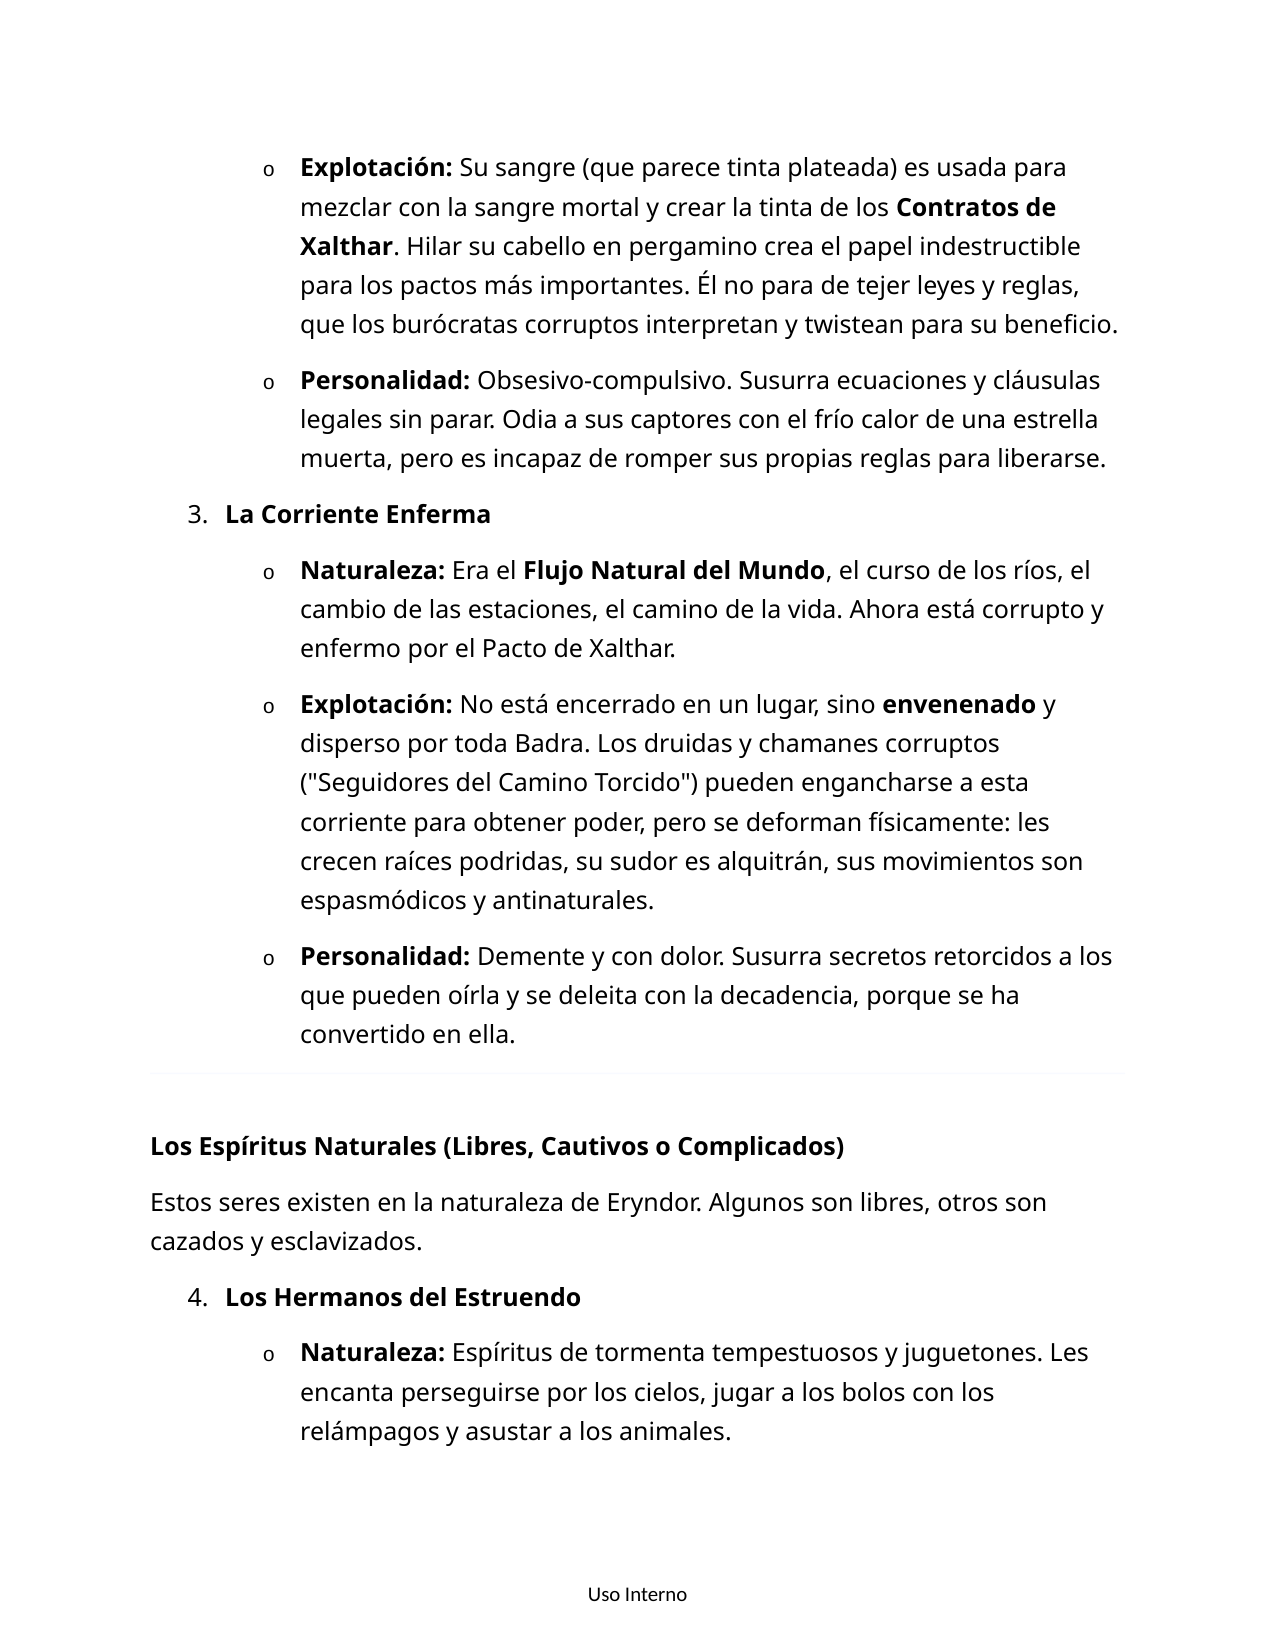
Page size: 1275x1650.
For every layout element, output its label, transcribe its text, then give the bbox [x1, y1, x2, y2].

text Estos seres existen en la naturaleza de Eryndor. Algunos son libres, otros son cazados y esclavizados. [150, 1184, 1125, 1257]
list Explotación: Su sangre (que parece tinta plateada) es usada para mezclar con la sangre mortal y crear la tinta de los Contratos de Xalthar. Hilar su cabello en pergamino crea el papel indestructible para los pactos más importantes. Él no para de tejer leyes y reglas, que los burócratas corruptos interpretan y twistean para su beneficio. [262, 150, 1125, 341]
text Los Espíritus Naturales (Libres, Cautivos o Complicados) [150, 1128, 1125, 1162]
list Explotación: No está encerrado en un lugar, sino envenenado y disperso por toda Badra. Los druidas y chamanes corruptos ("Seguidores del Camino Torcido") pueden engancharse a esta corriente para obtener poder, pero se deforman físicamente: les crecen raíces podridas, su sudor es alquitrán, sus movimientos son espasmódicos y antinaturales. [262, 687, 1125, 917]
list Los Hermanos del Estruendo [187, 1279, 1125, 1313]
list Personalidad: Obsesivo-compulsivo. Susurra ecuaciones y cláusulas legales sin parar. Odia a sus captores con el frío calor de una estrella muerta, pero es incapaz de romper sus propias reglas para liberarse. [262, 362, 1125, 475]
list La Corriente Enferma [187, 497, 1125, 531]
list Naturaleza: Espíritus de tormenta tempestuosos y juguetones. Les encanta perseguirse por los cielos, jugar a los bolos con los relámpagos y asustar a los animales. [262, 1335, 1125, 1447]
list Personalidad: Demente y con dolor. Susurra secretos retorcidos a los que pueden oírla y se deleita con la decadencia, porque se ha convertido en ella. [262, 938, 1125, 1051]
list Naturaleza: Era el Flujo Natural del Mundo, el curso de los ríos, el cambio de las estaciones, el camino de la vida. Ahora está corrupto y enfermo por el Pacto de Xalthar. [262, 552, 1125, 665]
